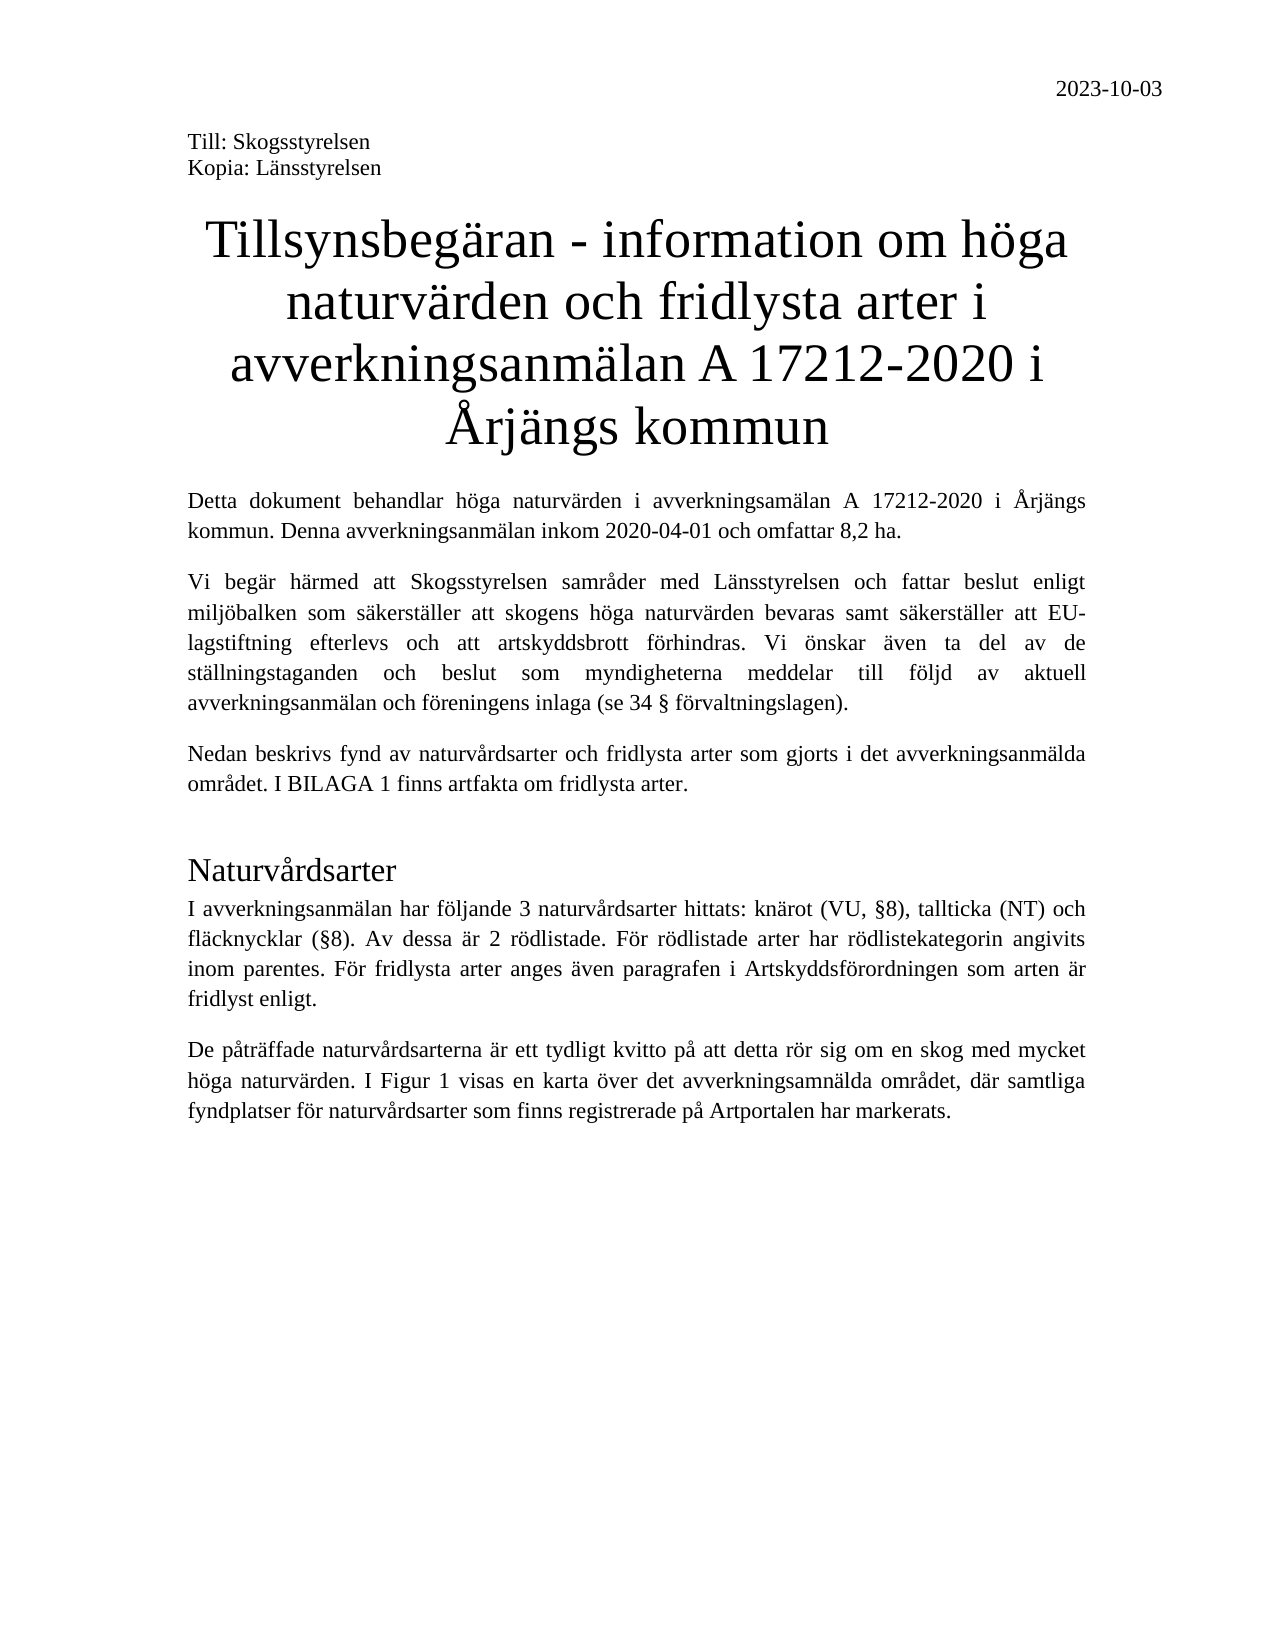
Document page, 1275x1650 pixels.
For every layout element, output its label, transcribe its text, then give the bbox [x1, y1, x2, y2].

title Tillsynsbegäran - information om höga naturvärden och fridlysta arter i avverkningsanmälan A 17212-2020 i Årjängs kommun [187, 207, 1087, 456]
text Vi begär härmed att Skogsstyrelsen samråder med Länsstyrelsen och fattar beslut enligt miljöbalken som säkerställer att skogens höga naturvärden bevaras samt säkerställer att EU-lagstiftning efterlevs och att artskyddsbrott förhindras. Vi önskar även ta del av de ställningstaganden och beslut som myndigheterna meddelar till följd av aktuell avverkningsanmälan och föreningens inlaga (se 34 § förvaltningslagen). [187, 568, 1087, 716]
subtitle Naturvårdsarter [187, 851, 1087, 889]
text Detta dokument behandlar höga naturvärden i avverkningsamälan A 17212-2020 i Årjängs kommun. Denna avverkningsanmälan inkom 2020-04-01 och omfattar 8,2 ha. [187, 487, 1087, 544]
text Nedan beskrivs fynd av naturvårdsarter och fridlysta arter som gjorts i det avverkningsanmälda området. I BILAGA 1 finns artfakta om fridlysta arter. [187, 740, 1087, 797]
text De påträffade naturvårdsarterna är ett tydligt kvitto på att detta rör sig om en skog med mycket höga naturvärden. I Figur 1 visas en karta över det avverkningsamnälda området, där samtliga fyndplatser för naturvårdsarter som finns registrerade på Artportalen har markerats. [187, 1036, 1087, 1123]
text I avverkningsanmälan har följande 3 naturvårdsarter hittats: knärot (VU, §8), tallticka (NT) och fläcknycklar (§8). Av dessa är 2 rödlistade. För rödlistade arter har rödlistekategorin angivits inom parentes. För fridlysta arter anges även paragrafen i Artskyddsförordningen som arten är fridlyst enligt. [187, 895, 1087, 1012]
